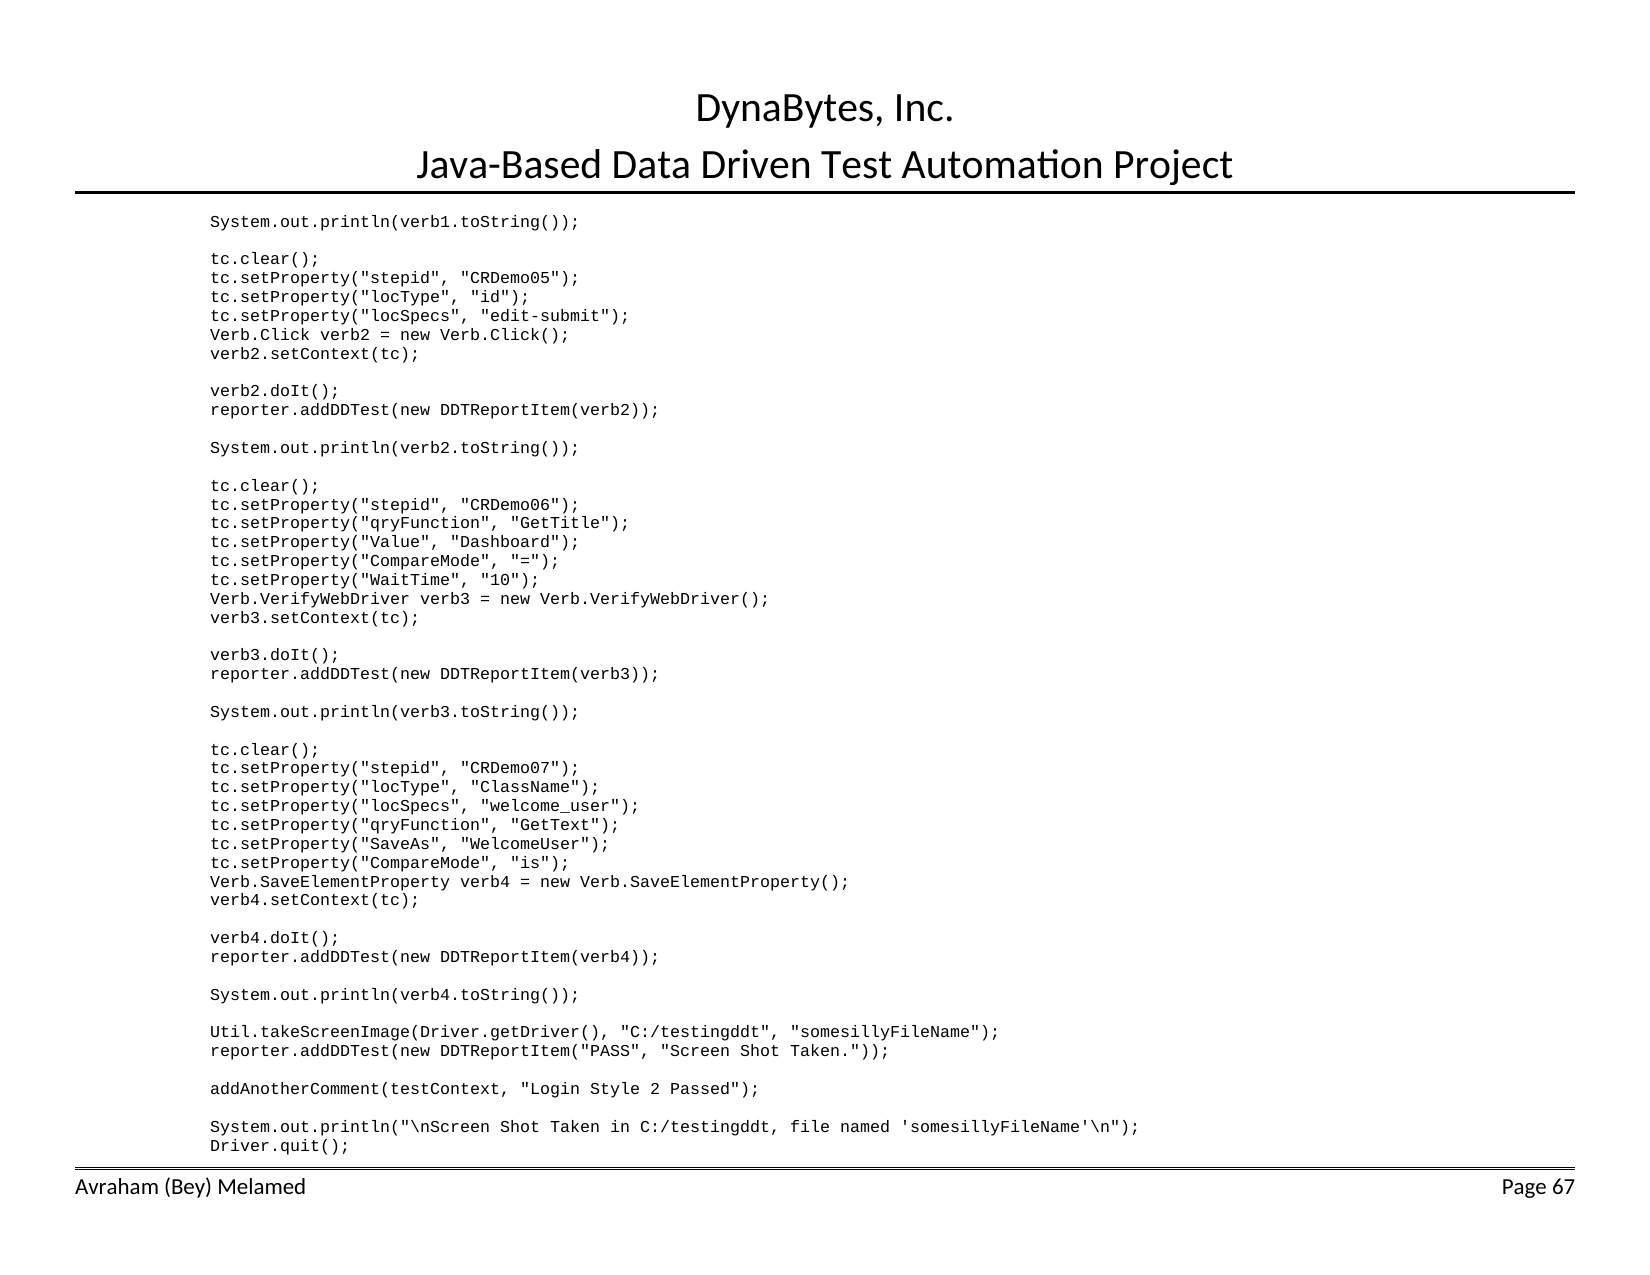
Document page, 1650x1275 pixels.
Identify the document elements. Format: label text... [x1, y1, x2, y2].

list tc.clear(); [150, 251, 1575, 270]
list Util.takeScreenImage(Driver.getDriver(), "C:/testingddt", "somesillyFileName"); [150, 1024, 1575, 1043]
list tc.setProperty("locType", "id"); [150, 289, 1575, 307]
list tc.setProperty("qryFunction", "GetText"); [150, 817, 1575, 835]
list verb4.doIt(); [150, 930, 1575, 948]
list tc.setProperty("SaveAs", "WelcomeUser"); [150, 835, 1575, 854]
list System.out.println(verb1.toString()); [150, 213, 1575, 232]
list tc.setProperty("Value", "Dashboard"); [150, 534, 1575, 553]
list System.out.println(verb3.toString()); [150, 703, 1575, 722]
list tc.setProperty("CompareMode", "="); [150, 553, 1575, 571]
list tc.setProperty("locSpecs", "edit-submit"); [150, 307, 1575, 326]
list tc.setProperty("CompareMode", "is"); [150, 854, 1575, 873]
list tc.clear(); [150, 477, 1575, 496]
list addAnotherComment(testContext, "Login Style 2 Passed"); [150, 1081, 1575, 1099]
list Verb.VerifyWebDriver verb3 = new Verb.VerifyWebDriver(); [150, 590, 1575, 609]
list reporter.addDDTest(new DDTReportItem(verb2)); [150, 402, 1575, 421]
list tc.setProperty("stepid", "CRDemo05"); [150, 270, 1575, 289]
list verb3.setContext(tc); [150, 609, 1575, 628]
list System.out.println(verb4.toString()); [150, 986, 1575, 1005]
list tc.setProperty("qryFunction", "GetTitle"); [150, 515, 1575, 534]
list Verb.Click verb2 = new Verb.Click(); [150, 326, 1575, 345]
list System.out.println("\nScreen Shot Taken in C:/testingddt, file named 'somesillyFileName'\n"); [150, 1118, 1575, 1137]
list reporter.addDDTest(new DDTReportItem("PASS", "Screen Shot Taken.")); [150, 1043, 1575, 1062]
list verb3.doIt(); [150, 647, 1575, 666]
list tc.setProperty("locType", "ClassName"); [150, 779, 1575, 798]
list tc.setProperty("stepid", "CRDemo07"); [150, 760, 1575, 779]
list verb2.setContext(tc); [150, 345, 1575, 364]
list verb2.doIt(); [150, 383, 1575, 402]
list tc.clear(); [150, 741, 1575, 760]
list tc.setProperty("stepid", "CRDemo06"); [150, 496, 1575, 515]
list System.out.println(verb2.toString()); [150, 439, 1575, 458]
list tc.setProperty("locSpecs", "welcome_user"); [150, 798, 1575, 817]
list Driver.quit(); [150, 1137, 1575, 1156]
list verb4.setContext(tc); [150, 892, 1575, 911]
list reporter.addDDTest(new DDTReportItem(verb3)); [150, 666, 1575, 684]
list tc.setProperty("WaitTime", "10"); [150, 571, 1575, 590]
list Verb.SaveElementProperty verb4 = new Verb.SaveElementProperty(); [150, 873, 1575, 892]
list reporter.addDDTest(new DDTReportItem(verb4)); [150, 948, 1575, 967]
